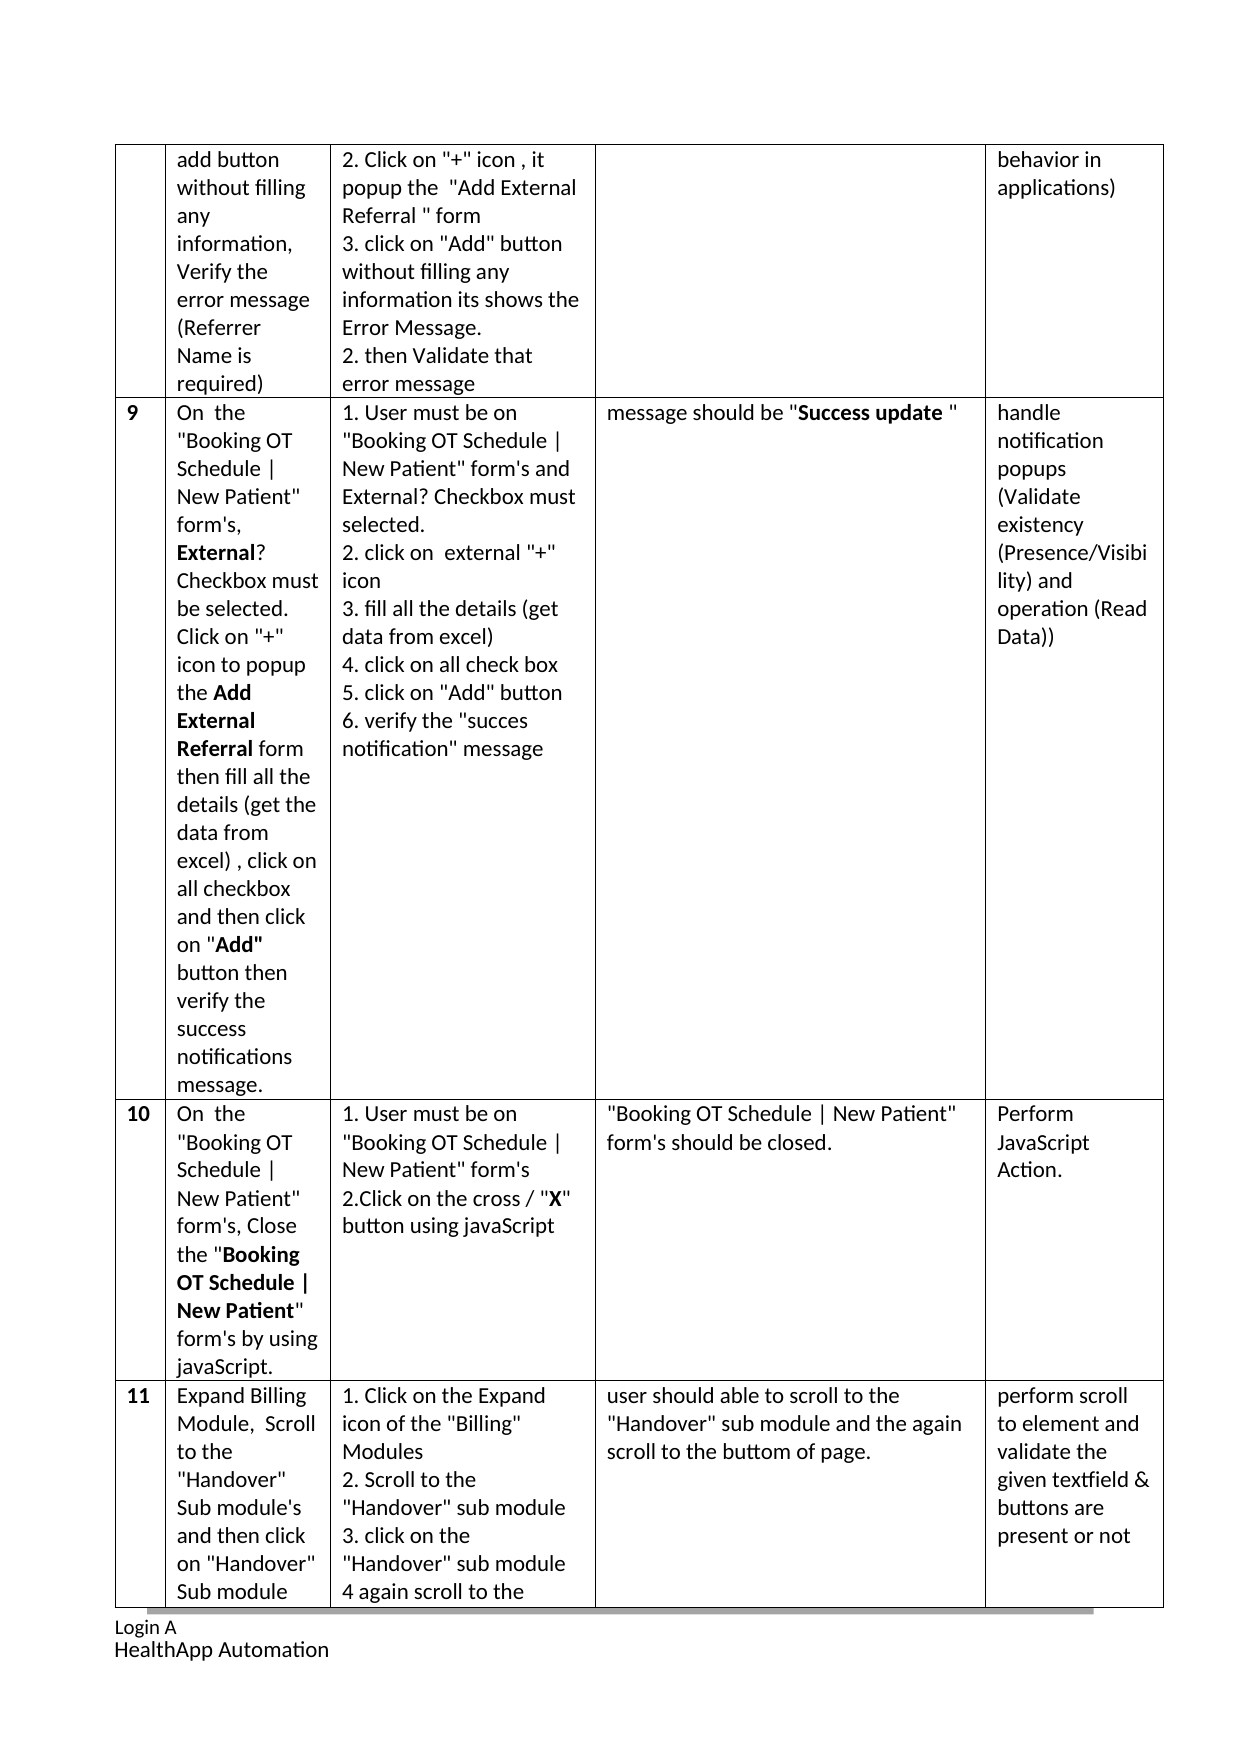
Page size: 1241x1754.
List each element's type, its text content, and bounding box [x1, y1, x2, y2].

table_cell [596, 1381, 985, 1607]
table_cell 11 [116, 1381, 165, 1607]
table_cell 9 [116, 398, 165, 1098]
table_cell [331, 145, 595, 397]
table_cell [986, 145, 1163, 397]
table_cell Perform JavaScript Action. [986, 1100, 1163, 1380]
table_cell message should be "Success update " [596, 398, 985, 1098]
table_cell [986, 1381, 1163, 1607]
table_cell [331, 1381, 595, 1607]
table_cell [166, 145, 330, 397]
table_cell 8 [116, 145, 165, 397]
table_cell 10 [116, 1100, 165, 1380]
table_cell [596, 145, 985, 397]
table_cell On the "Booking OT Schedule | New Patient" form's, External? Checkbox must be selected. Click on "+" icon to popup the Add External Referral form then fill all the details (get the data from excel) , click on all checkbox and then click on "Add" button then verify the success notifications message. [166, 398, 330, 1098]
table_cell On the "Booking OT Schedule | New Patient" form's, Close the "Booking OT Schedule | New Patient" form's by using javaScript. [166, 1100, 330, 1380]
table_cell "Booking OT Schedule | New Patient" form's should be closed. [596, 1100, 985, 1380]
table_cell handle notification popups (Validate existency (Presence/Visibility) and operation (Read Data)) [986, 398, 1163, 1098]
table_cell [166, 1381, 330, 1607]
table_cell 1. User must be on "Booking OT Schedule | New Patient" form's 2.Click on the cross / "X" button using javaScript [331, 1100, 595, 1380]
table_cell 1. User must be on "Booking OT Schedule | New Patient" form's and External? Checkbox must selected. 2. click on external "+" icon 3. fill all the details (get data from excel) 4. click on all check box 5. click on "Add" button 6. verify the "succes notification" message [331, 398, 595, 1098]
